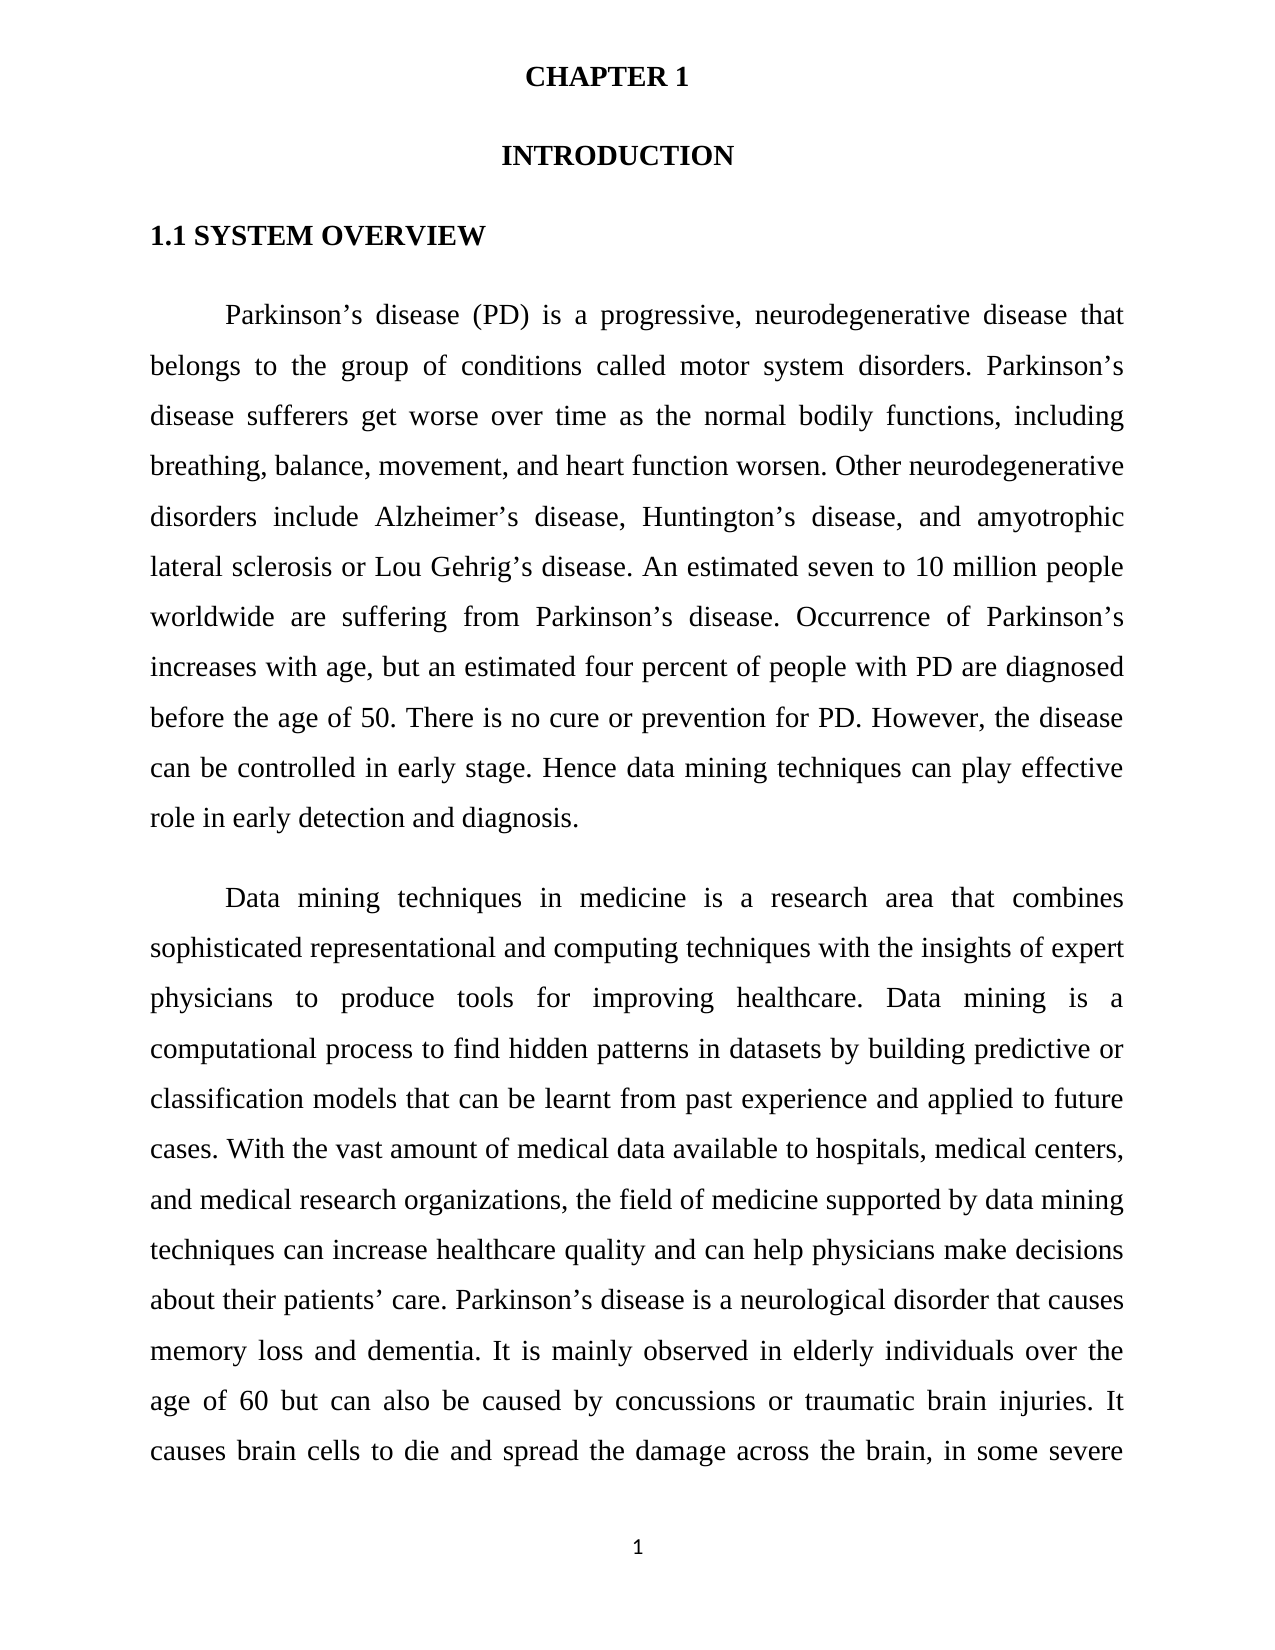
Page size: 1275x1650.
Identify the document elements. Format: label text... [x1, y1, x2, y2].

text CHAPTER 1 [150, 59, 1125, 92]
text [150, 880, 1125, 1467]
text INTRODUCTION [150, 138, 1125, 172]
text Parkinson’s disease (PD) is a progressive, neurodegenerative disease that belongs to the group of conditions called motor system disorders. Parkinson’s disease sufferers get worse over time as the normal bodily functions, including breathing, balance, movement, and heart function worsen. Other neurodegenerative disorders include Alzheimer’s disease, Huntington’s disease, and amyotrophic lateral sclerosis or Lou Gehrig’s disease. An estimated seven to 10 million people worldwide are suffering from Parkinson’s disease. Occurrence of Parkinson’s increases with age, but an estimated four percent of people with PD are diagnosed before the age of 50. There is no cure or prevention for PD. However, the disease can be controlled in early stage. Hence data mining techniques can play effective role in early detection and diagnosis. [150, 297, 1125, 834]
text 1.1 SYSTEM OVERVIEW [150, 218, 1125, 251]
